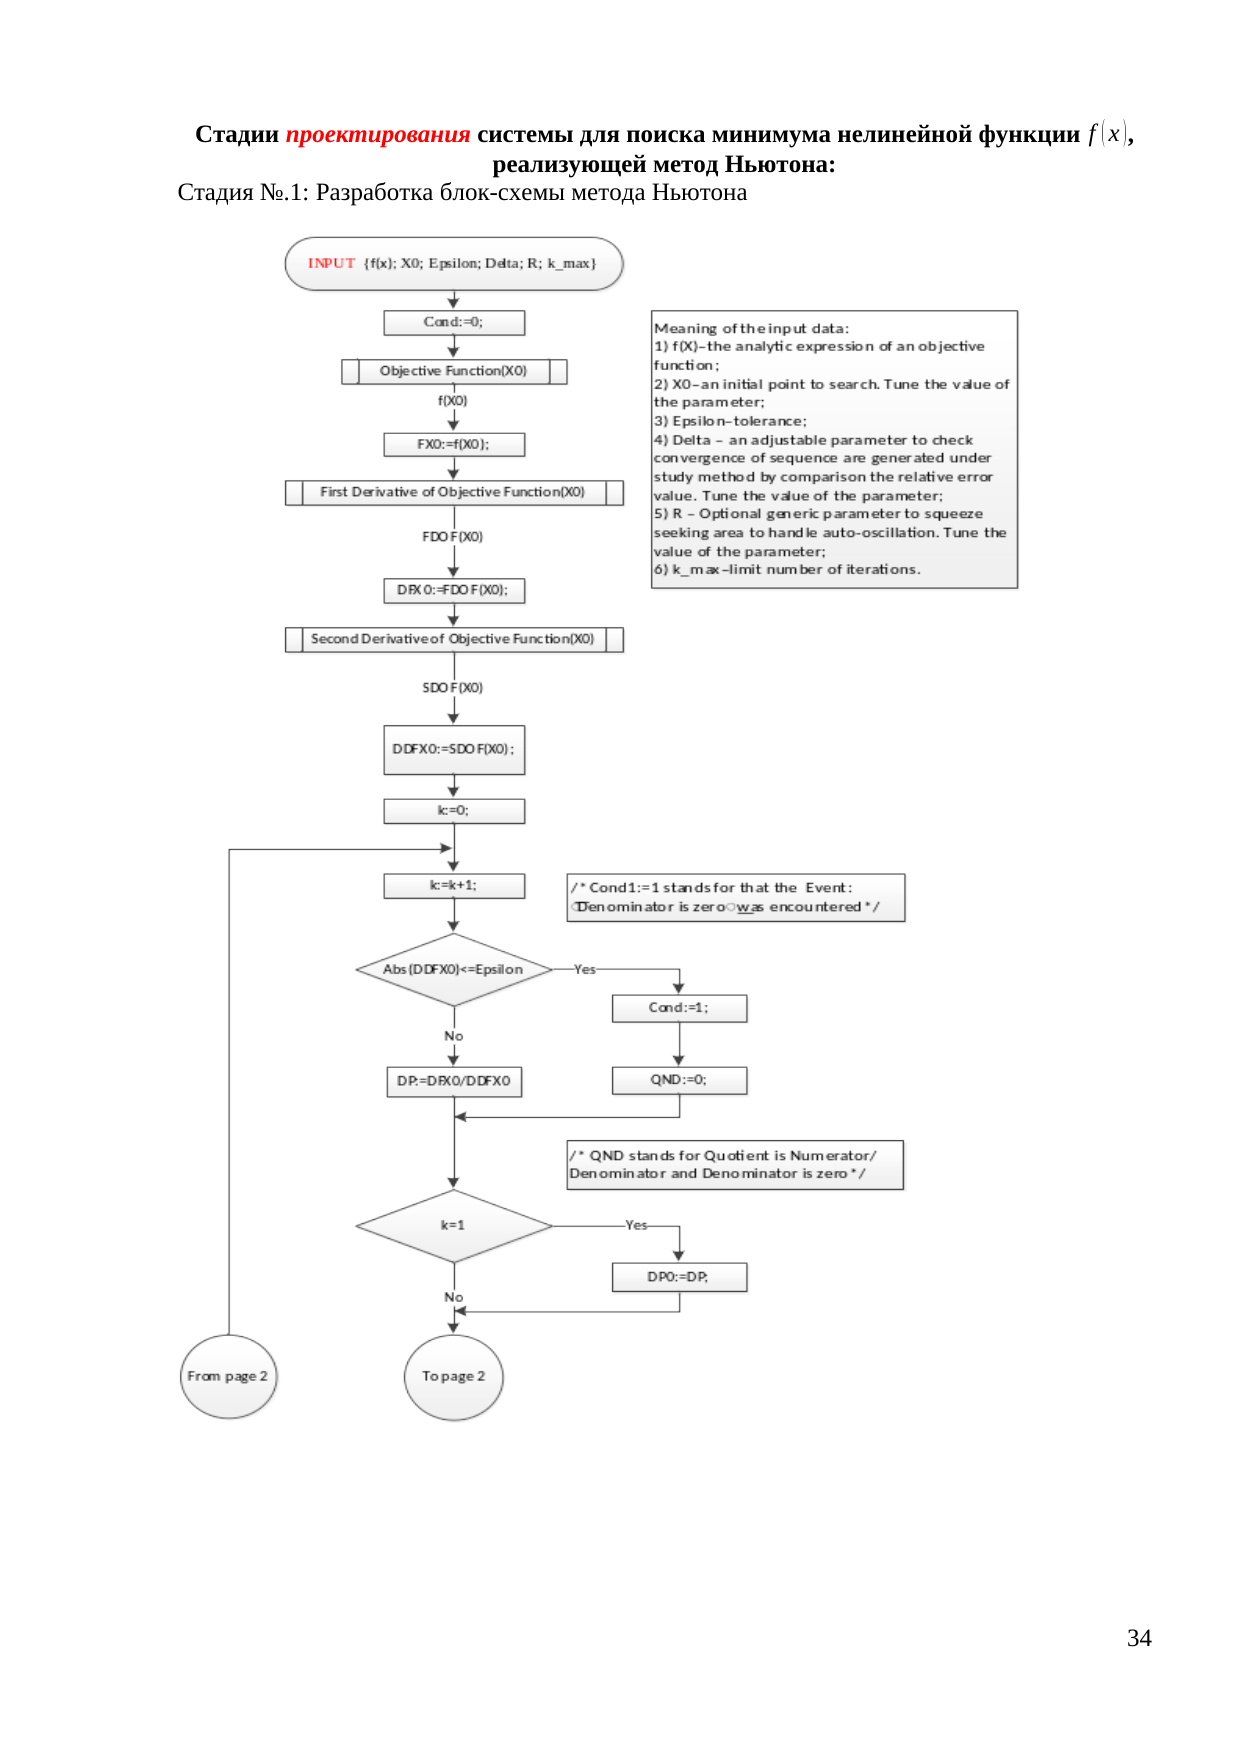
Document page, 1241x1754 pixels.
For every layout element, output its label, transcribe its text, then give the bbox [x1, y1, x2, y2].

text Стадии проектирования системы для поиска минимума нелинейной функции , реализующей метод Ньютона: [177, 118, 1152, 177]
text Стадия №.1: Разработка блок-схемы метода Ньютона [177, 177, 1152, 206]
